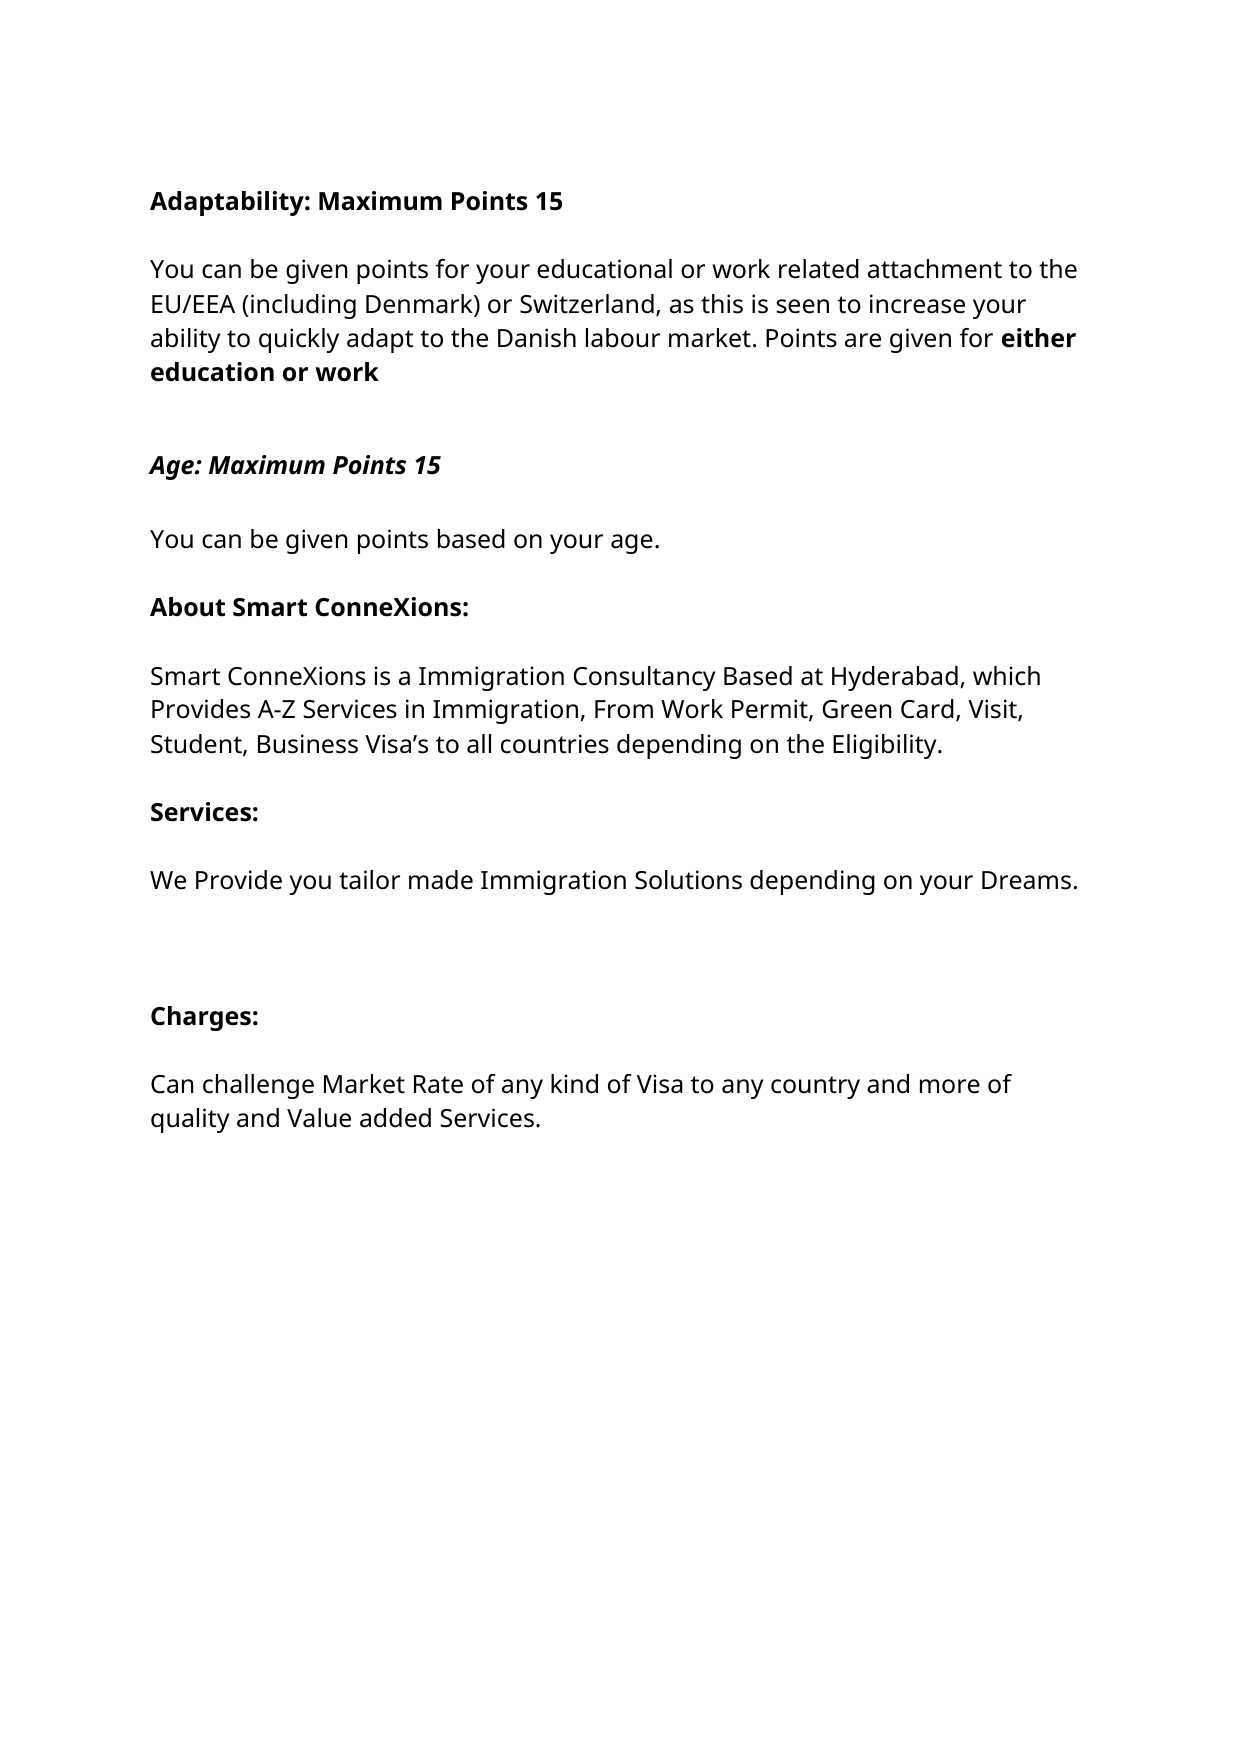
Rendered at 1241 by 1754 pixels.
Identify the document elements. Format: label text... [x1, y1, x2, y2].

text You can be given points based on your age. [150, 522, 1090, 556]
text We Provide you tailor made Immigration Solutions depending on your Dreams. [150, 862, 1090, 897]
text Services: [150, 794, 1090, 828]
text About Smart ConneXions: [150, 590, 1090, 624]
text You can be given points for your educational or work related attachment to the EU/EEA (including ) or , as this is seen to increase your ability to quickly adapt to the Danish labour market. Points are given for either education or work [150, 252, 1090, 388]
text Smart ConneXions is a Immigration Consultancy Based at , which Provides A-Z Services in Immigration, From Work Permit, Green Card, Visit, Student, Business Visa’s to all countries depending on the Eligibility. [150, 658, 1090, 760]
text Adaptability: Maximum Points 15 [150, 184, 1090, 218]
text Charges: [150, 999, 1090, 1033]
subtitle Age: Maximum Points 15 [150, 447, 1090, 482]
text Can challenge Market Rate of any kind of Visa to any country and more of quality and Value added Services. [150, 1067, 1090, 1135]
